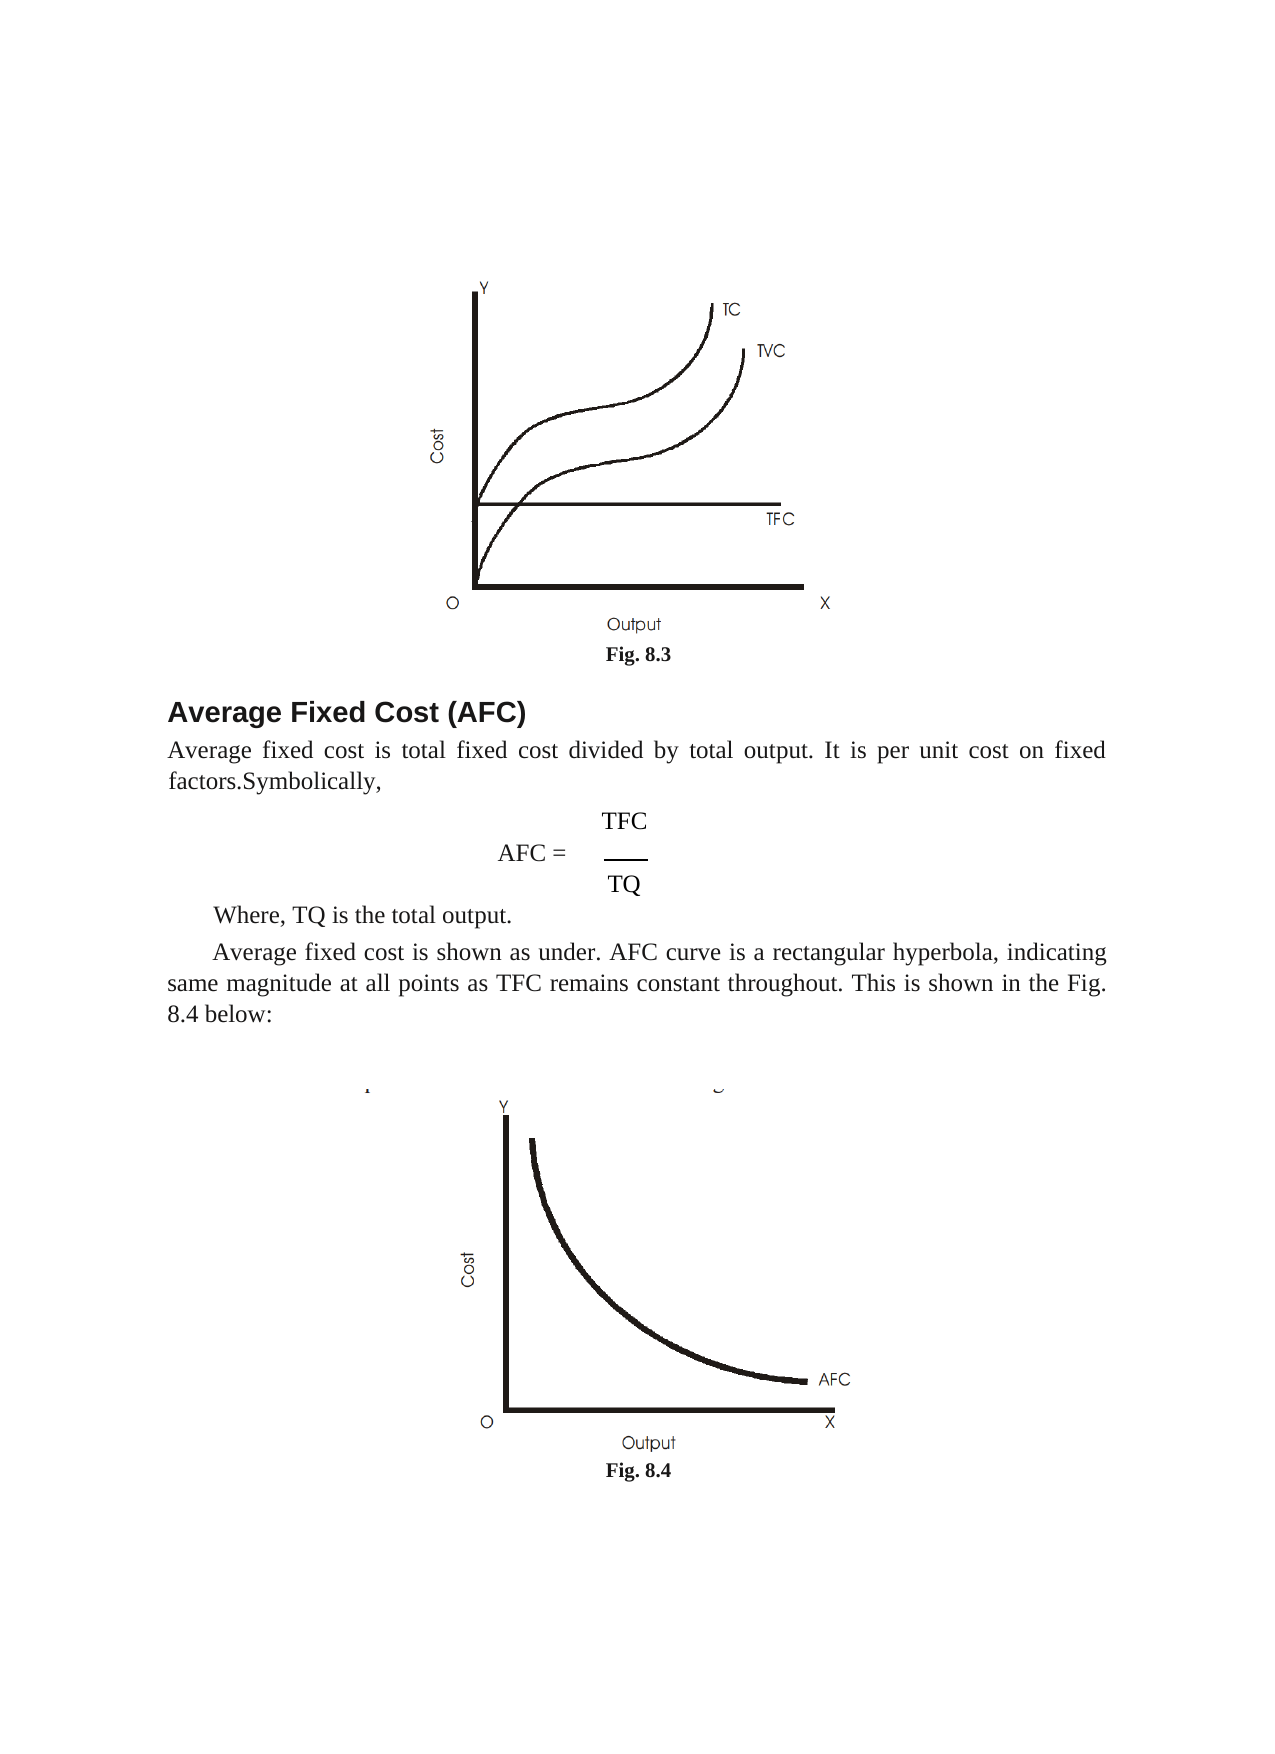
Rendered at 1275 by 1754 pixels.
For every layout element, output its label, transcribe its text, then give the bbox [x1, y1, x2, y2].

text TQ [401, 869, 847, 898]
text Fig. 8.3 [205, 642, 1072, 666]
picture [314, 1089, 962, 1456]
subtitle Average Fixed Cost (AFC) [167, 695, 1108, 728]
text Average fixed cost is shown as under. AFC curve is a rectangular hyperbola, indicating same magnitude at all points as TFC remains constant throughout. This is shown in the Fig. 8.4 below: [167, 937, 1108, 1028]
text Where, TQ is the total output. [213, 900, 1108, 929]
text AFC = [497, 838, 1108, 867]
text TFC [401, 806, 848, 835]
picture [324, 265, 952, 640]
text Average fixed cost is total fixed cost divided by total output. It is per unit cost on fixed factors.Symbolically, [167, 735, 1108, 795]
text Fig. 8.4 [205, 1458, 1072, 1482]
